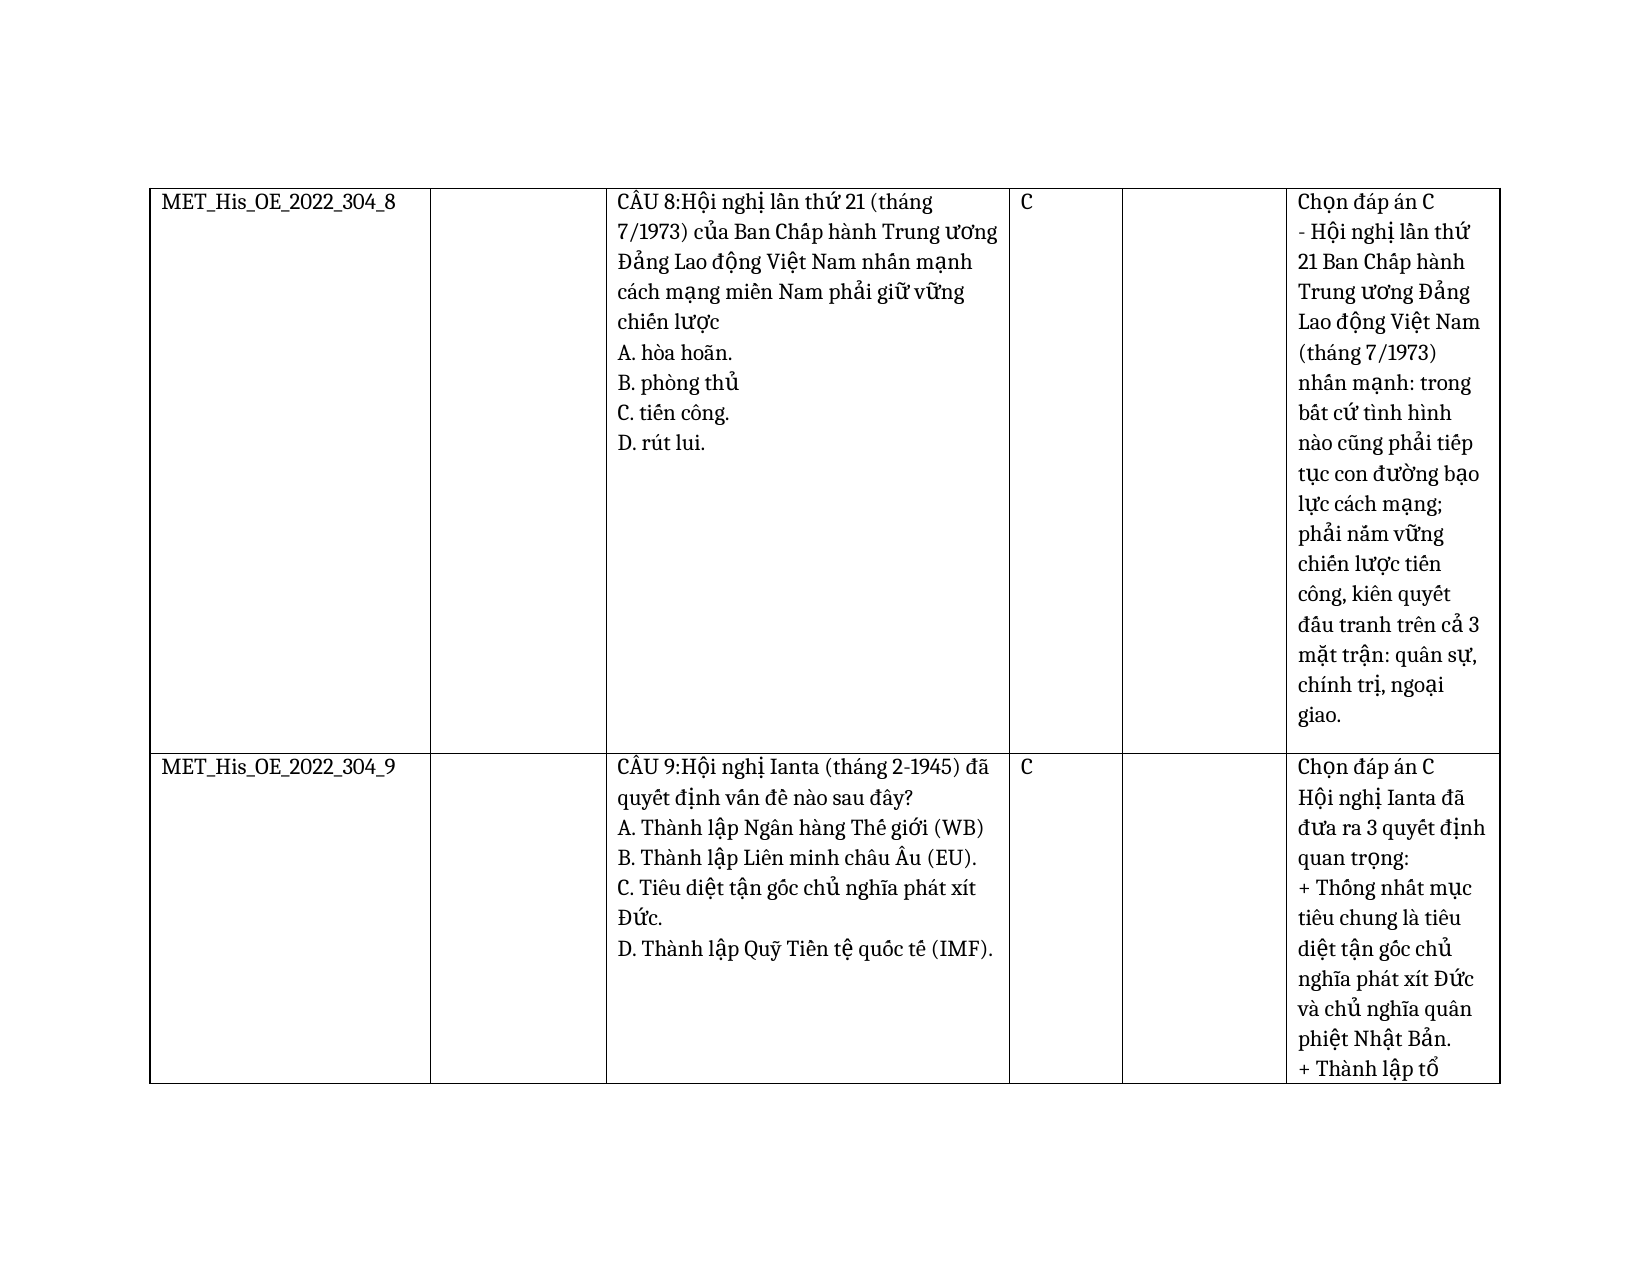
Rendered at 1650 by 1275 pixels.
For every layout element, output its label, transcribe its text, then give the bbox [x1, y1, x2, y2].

table_cell MET_His_OE_2022_304_8 [151, 189, 430, 753]
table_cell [1287, 754, 1499, 1083]
table_cell C [1010, 189, 1122, 753]
table_cell C [1010, 754, 1122, 1083]
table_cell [151, 754, 430, 1083]
table_cell [431, 189, 606, 753]
table_cell [431, 754, 606, 1083]
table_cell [607, 754, 1009, 1083]
table_cell Chọn đáp án C - Hội nghị lần thứ 21 Ban Chấp hành Trung ương Đảng Lao động Việt Nam (tháng 7/1973) nhấn mạnh: trong bất cứ tình hình nào cũng phải tiếp tục con đường bạo lực cách mạng; phải nắm vững chiến lược tiến công, kiên quyết đấu tranh trên cả 3 mặt trận: quân sự, chính trị, ngoại giao. [1287, 189, 1499, 753]
table_cell CÂU 8:Hội nghị lần thứ 21 (tháng 7/1973) của Ban Chấp hành Trung ương Đảng Lao động Việt Nam nhấn mạnh cách mạng miền Nam phải giữ vững chiến lược A. hòa hoãn. B. phòng thủ C. tiến công. D. rút lui. [607, 189, 1009, 753]
table_cell [1123, 189, 1286, 753]
table_cell [1123, 754, 1286, 1083]
